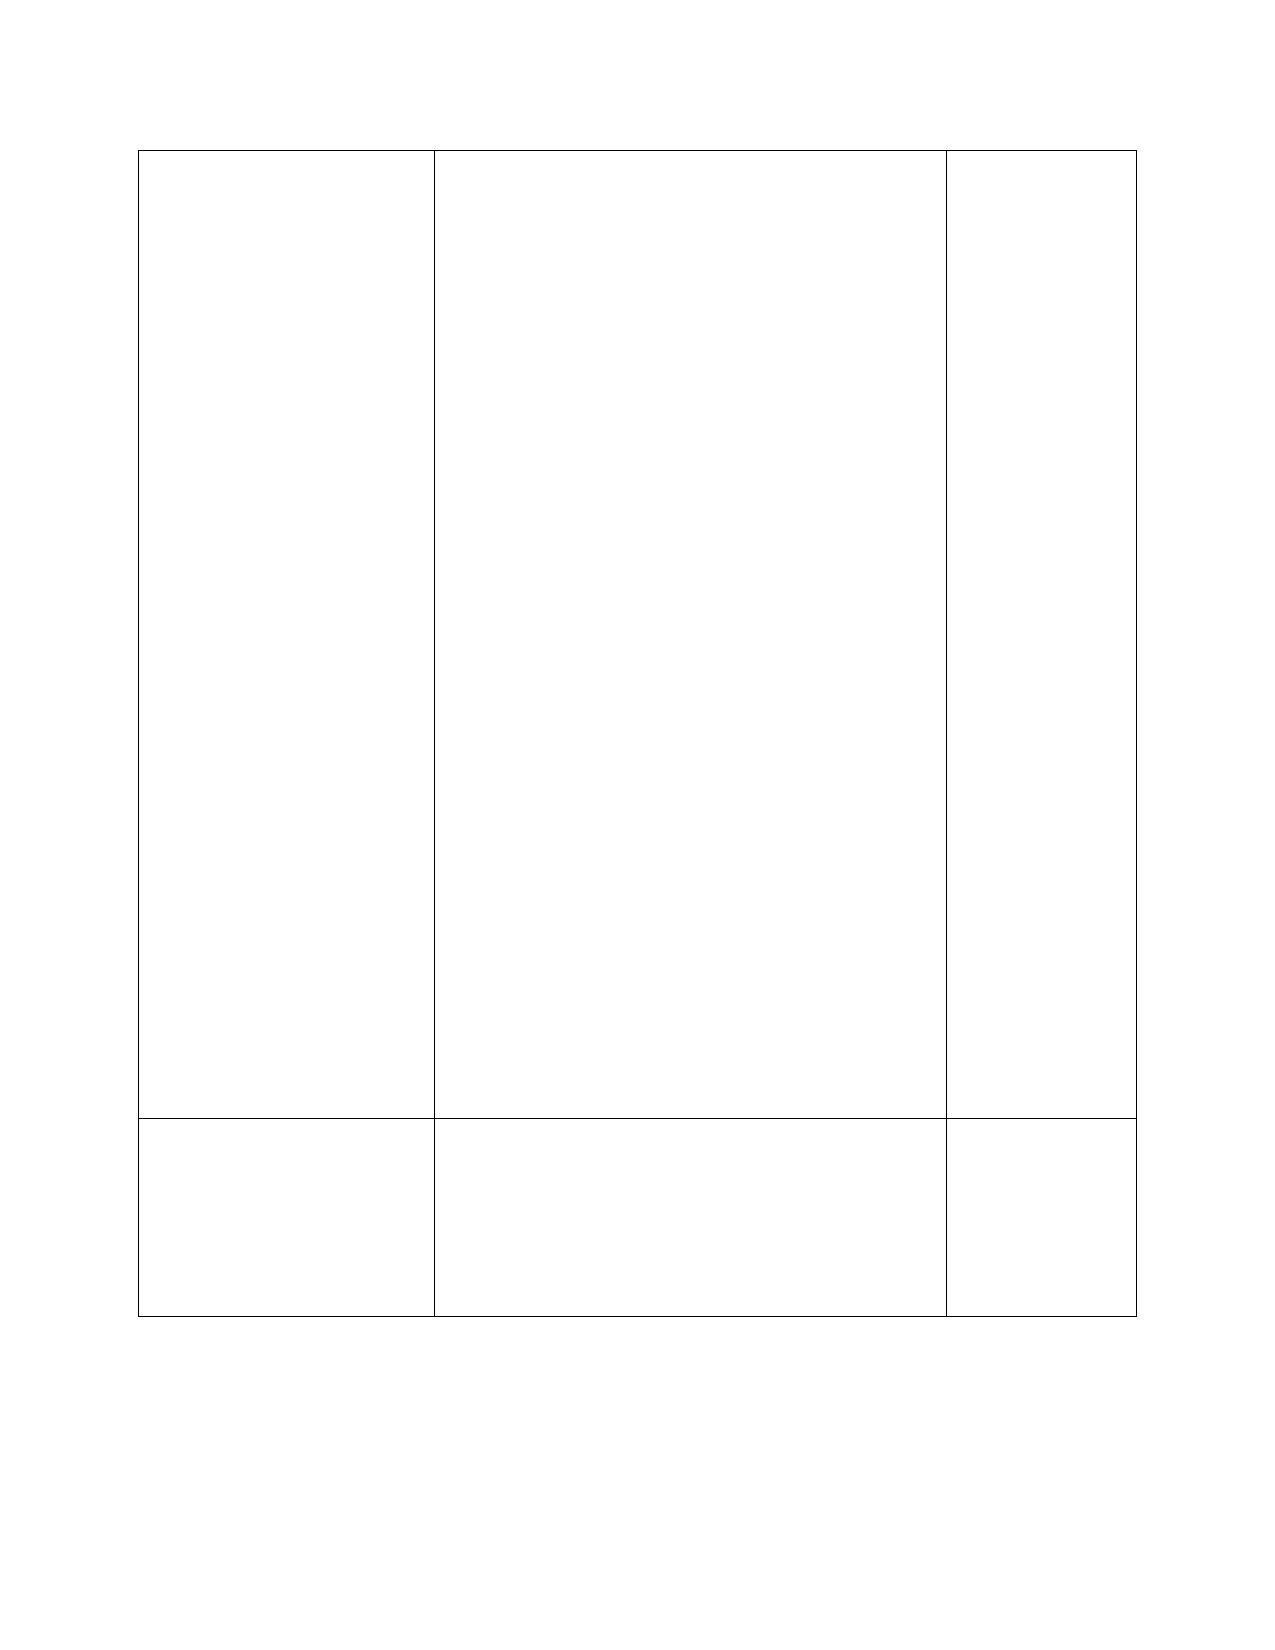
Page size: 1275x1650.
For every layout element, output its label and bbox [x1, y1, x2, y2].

table_cell [435, 1119, 946, 1316]
table_cell [435, 151, 946, 1117]
table_cell [139, 151, 434, 1117]
table_cell [947, 1119, 1136, 1316]
table_cell [947, 151, 1136, 1117]
table_cell [139, 1119, 434, 1316]
